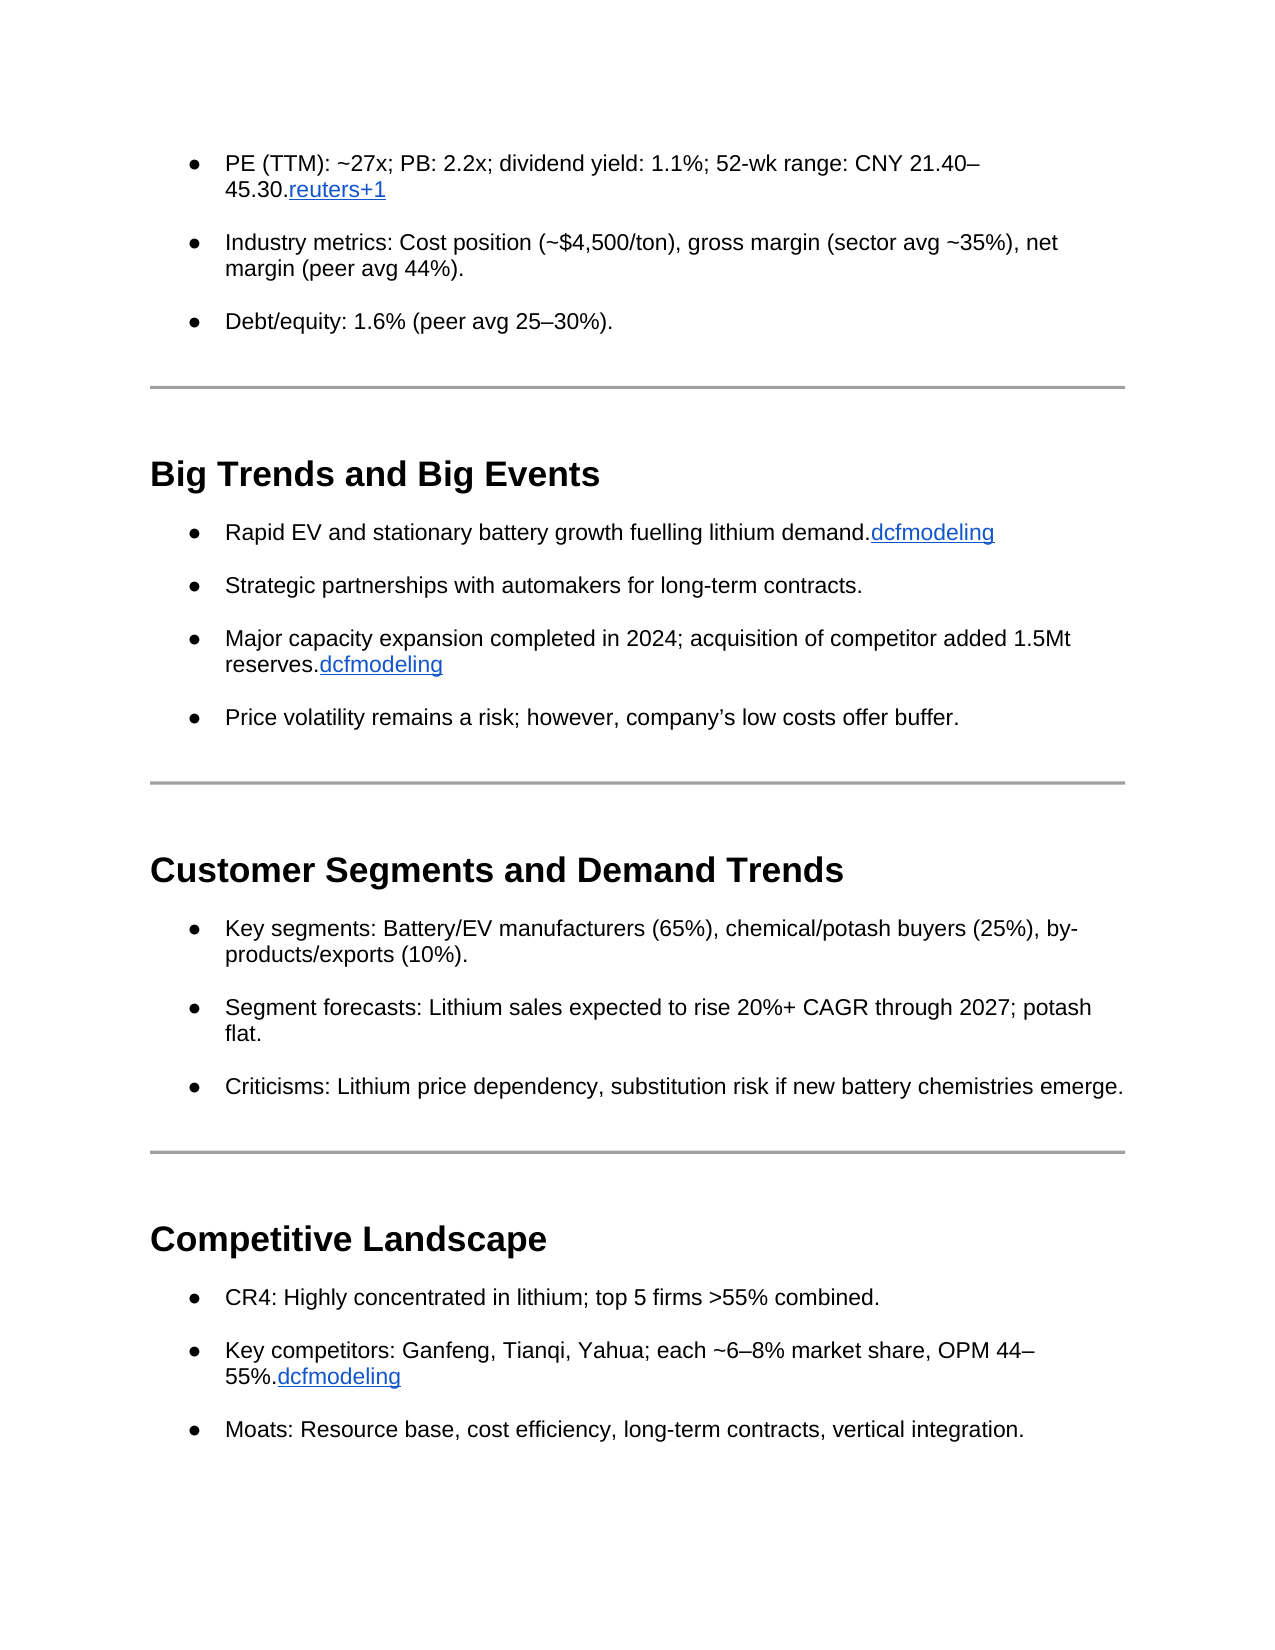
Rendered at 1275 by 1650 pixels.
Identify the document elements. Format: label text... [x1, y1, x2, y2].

list PE (TTM): ~27x; PB: 2.2x; dividend yield: 1.1%; 52-wk range: CNY 21.40–45.30.reuters+1 [187, 150, 1125, 229]
list Segment forecasts: Lithium sales expected to rise 20%+ CAGR through 2027; potash flat. [187, 994, 1125, 1073]
subtitle Big Trends and Big Events [150, 453, 1125, 494]
subtitle Competitive Landscape [150, 1218, 1125, 1259]
list Major capacity expansion completed in 2024; acquisition of competitor added 1.5Mt reserves.dcfmodeling [187, 625, 1125, 704]
list Rapid EV and stationary battery growth fuelling lithium demand.dcfmodeling [187, 519, 1125, 572]
list Industry metrics: Cost position (~$4,500/ton), gross margin (sector avg ~35%), net margin (peer avg 44%). [187, 229, 1125, 308]
list Price volatility remains a risk; however, company’s low costs offer buffer. [187, 704, 1125, 756]
subtitle Customer Segments and Demand Trends [150, 849, 1125, 890]
list Debt/equity: 1.6% (peer avg 25–30%). [187, 308, 1125, 361]
list Criticisms: Lithium price dependency, substitution risk if new battery chemistries emerge. [187, 1073, 1125, 1126]
list Key segments: Battery/EV manufacturers (65%), chemical/potash buyers (25%), by-products/exports (10%). [187, 915, 1125, 994]
list Moats: Resource base, cost efficiency, long-term contracts, vertical integration. [187, 1416, 1125, 1469]
list CR4: Highly concentrated in lithium; top 5 firms >55% combined. [187, 1284, 1125, 1337]
list Key competitors: Ganfeng, Tianqi, Yahua; each ~6–8% market share, OPM 44–55%.dcfmodeling [187, 1337, 1125, 1416]
list Strategic partnerships with automakers for long-term contracts. [187, 572, 1125, 625]
